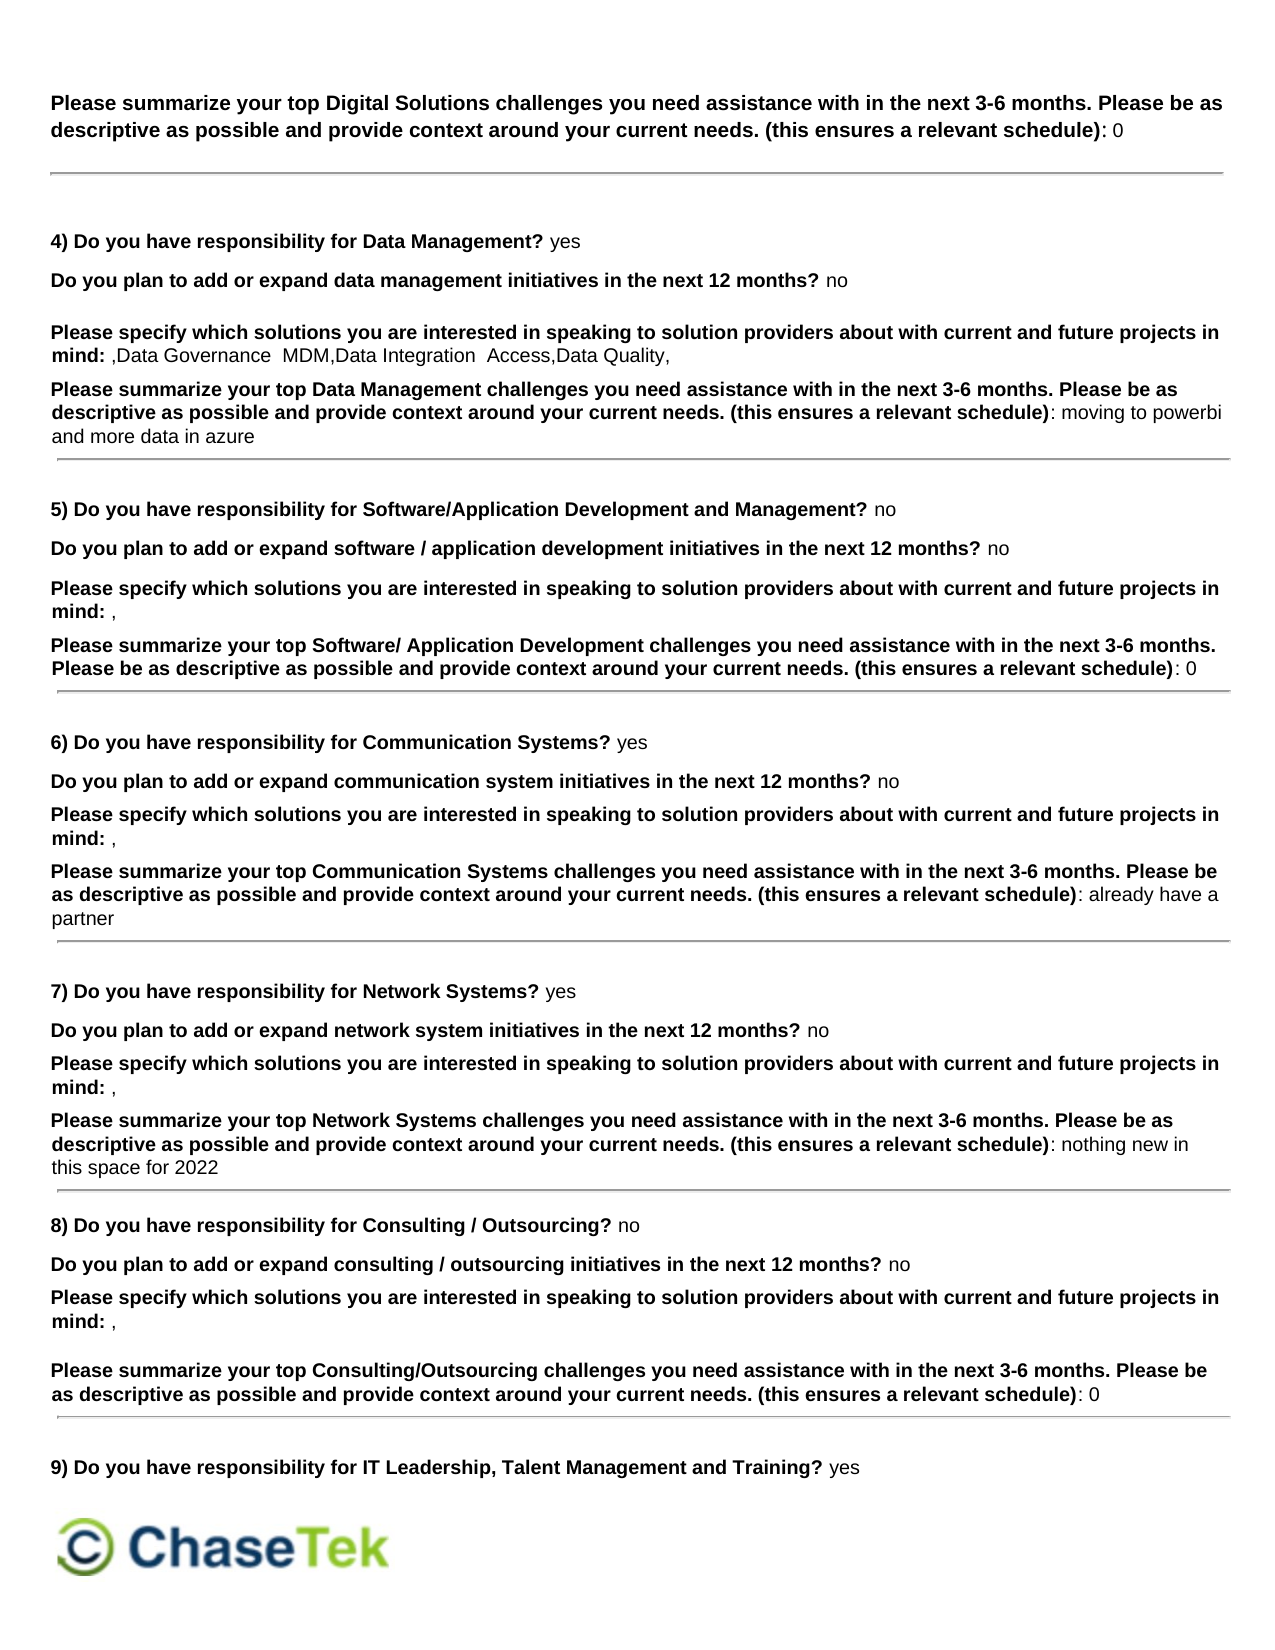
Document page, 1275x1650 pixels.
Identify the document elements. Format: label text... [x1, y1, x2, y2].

text Please specify which solutions you are interested in speaking to solution providers about with current and future projects in mind: ,Data Governance MDM,Data Integration Access,Data Quality, [50, 321, 1222, 367]
text Please summarize your top Consulting/Outsourcing challenges you need assistance with in the next 3-6 months. Please be as descriptive as possible and provide context around your current needs. (this ensures a relevant schedule): 0 [50, 1359, 1222, 1405]
text 5) Do you have responsibility for Software/Application Development and Management? no [50, 498, 1222, 520]
text Do you plan to add or expand software / application development initiatives in the next 12 months? no [50, 537, 1222, 560]
text Do you plan to add or expand network system initiatives in the next 12 months? no [50, 1019, 1222, 1041]
text Please specify which solutions you are interested in speaking to solution providers about with current and future projects in mind: , [50, 1286, 1222, 1332]
text Please specify which solutions you are interested in speaking to solution providers about with current and future projects in mind: , [50, 577, 1222, 623]
text Do you plan to add or expand data management initiatives in the next 12 months? no [50, 269, 1222, 292]
text Please summarize your top Software/ Application Development challenges you need assistance with in the next 3-6 months. Please be as descriptive as possible and provide context around your current needs. (this ensures a relevant schedule): 0 [50, 633, 1222, 680]
text Do you plan to add or expand communication system initiatives in the next 12 months? no [50, 769, 1222, 792]
text 8) Do you have responsibility for Consulting / Outsourcing? no [50, 1214, 1222, 1237]
picture [39, 1508, 395, 1582]
text 7) Do you have responsibility for Network Systems? yes [50, 980, 1222, 1002]
text Please specify which solutions you are interested in speaking to solution providers about with current and future projects in mind: , [50, 1052, 1222, 1098]
text Please specify which solutions you are interested in speaking to solution providers about with current and future projects in mind: , [50, 803, 1222, 849]
text 4) Do you have responsibility for Data Management? yes [50, 230, 1222, 253]
text Do you plan to add or expand consulting / outsourcing initiatives in the next 12 months? no [50, 1253, 1222, 1276]
text 6) Do you have responsibility for Communication Systems? yes [50, 731, 1222, 753]
text Please summarize your top Data Management challenges you need assistance with in the next 3-6 months. Please be as descriptive as possible and provide context around your current needs. (this ensures a relevant schedule): moving to powerbi and more data in azure [50, 378, 1222, 447]
text Please summarize your top Digital Solutions challenges you need assistance with in the next 3-6 months. Please be as descriptive as possible and provide context around your current needs. (this ensures a relevant schedule): 0 [50, 91, 1231, 143]
text Please summarize your top Communication Systems challenges you need assistance with in the next 3-6 months. Please be as descriptive as possible and provide context around your current needs. (this ensures a relevant schedule): already have a partner [50, 860, 1222, 929]
text 9) Do you have responsibility for IT Leadership, Talent Management and Training? yes [50, 1456, 1222, 1478]
text Please summarize your top Network Systems challenges you need assistance with in the next 3-6 months. Please be as descriptive as possible and provide context around your current needs. (this ensures a relevant schedule): nothing new in this space for 2022 [50, 1109, 1222, 1179]
